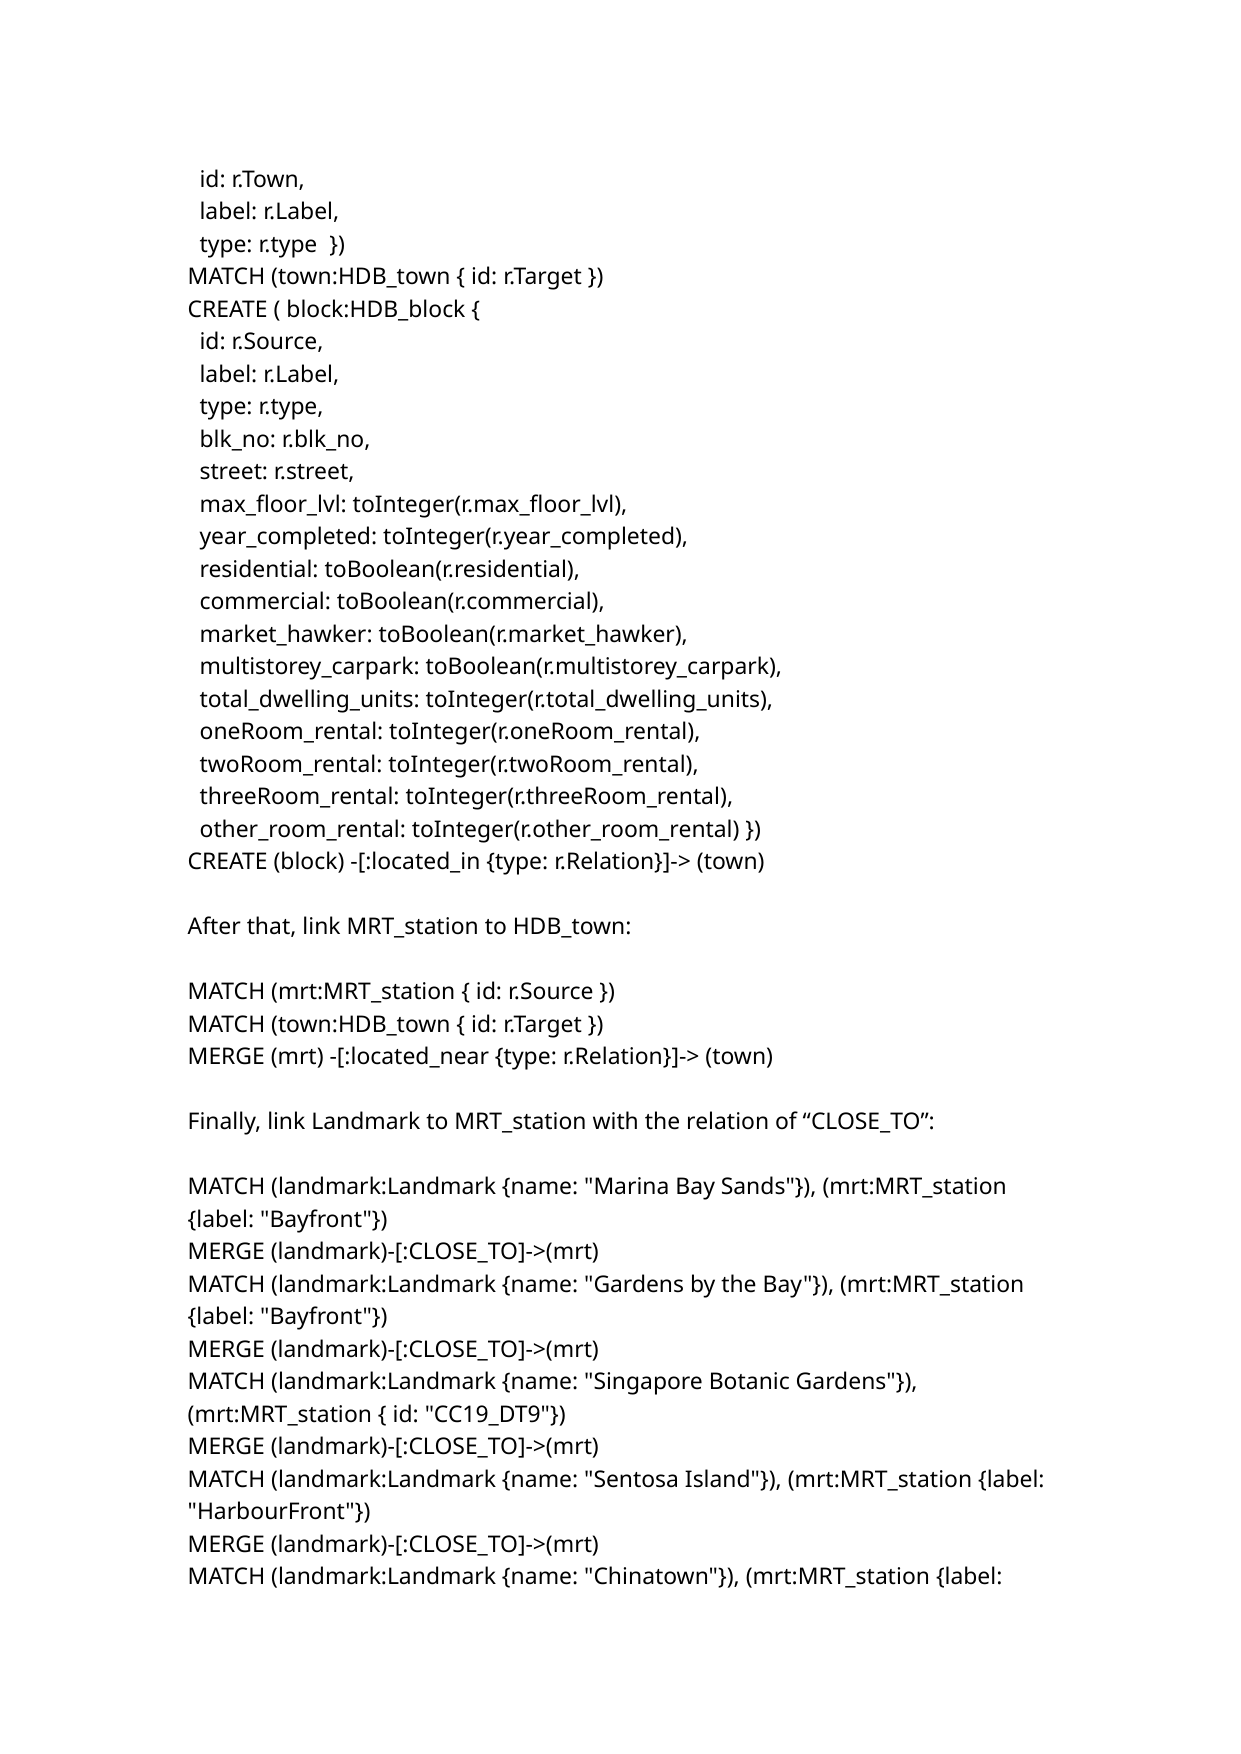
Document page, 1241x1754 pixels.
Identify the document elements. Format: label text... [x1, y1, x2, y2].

text MATCH (landmark:Landmark {name: "Sentosa Island"}), (mrt:MRT_station {label: "HarbourFront"}) [187, 1462, 1053, 1527]
text CREATE (block) -[:located_in {type: r.Relation}]-> (town) [187, 844, 1053, 877]
text blk_no: r.blk_no, [187, 422, 1053, 454]
text MATCH (landmark:Landmark {name: "Marina Bay Sands"}), (mrt:MRT_station {label: "Bayfront"}) [187, 1169, 1053, 1234]
text max_floor_lvl: toInteger(r.max_floor_lvl), [187, 487, 1053, 519]
text CREATE ( block:HDB_block { [187, 292, 1053, 324]
text MATCH (landmark:Landmark {name: "Singapore Botanic Gardens"}), (mrt:MRT_station { id: "CC19_DT9"}) [187, 1364, 1053, 1429]
text MERGE (landmark)-[:CLOSE_TO]->(mrt) [187, 1527, 1053, 1559]
text threeRoom_rental: toInteger(r.threeRoom_rental), [187, 779, 1053, 812]
text label: r.Label, [187, 194, 1053, 227]
text label: r.Label, [187, 357, 1053, 389]
text total_dwelling_units: toInteger(r.total_dwelling_units), [187, 682, 1053, 714]
text id: r.Town, [187, 162, 1053, 194]
text year_completed: toInteger(r.year_completed), [187, 519, 1053, 552]
text MERGE (landmark)-[:CLOSE_TO]->(mrt) [187, 1332, 1053, 1364]
text MERGE (mrt) -[:located_near {type: r.Relation}]-> (town) [187, 1039, 1053, 1072]
text commercial: toBoolean(r.commercial), [187, 584, 1053, 617]
text type: r.type }) [187, 227, 1053, 259]
text oneRoom_rental: toInteger(r.oneRoom_rental), [187, 714, 1053, 747]
text MATCH (mrt:MRT_station { id: r.Source }) [187, 974, 1053, 1007]
text MERGE (landmark)-[:CLOSE_TO]->(mrt) [187, 1234, 1053, 1267]
text MATCH (town:HDB_town { id: r.Target }) [187, 259, 1053, 292]
text other_room_rental: toInteger(r.other_room_rental) }) [187, 812, 1053, 844]
text Finally, link Landmark to MRT_station with the relation of “CLOSE_TO”: [187, 1104, 1053, 1137]
text After that, link MRT_station to HDB_town: [187, 909, 1053, 942]
text market_hawker: toBoolean(r.market_hawker), [187, 617, 1053, 649]
text MERGE (landmark)-[:CLOSE_TO]->(mrt) [187, 1429, 1053, 1462]
text residential: toBoolean(r.residential), [187, 552, 1053, 584]
text multistorey_carpark: toBoolean(r.multistorey_carpark), [187, 649, 1053, 682]
text type: r.type, [187, 389, 1053, 422]
text MATCH (landmark:Landmark {name: "Gardens by the Bay"}), (mrt:MRT_station {label: "Bayfront"}) [187, 1267, 1053, 1332]
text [187, 1559, 1053, 1592]
text id: r.Source, [187, 324, 1053, 357]
text twoRoom_rental: toInteger(r.twoRoom_rental), [187, 747, 1053, 779]
text street: r.street, [187, 454, 1053, 487]
text MATCH (town:HDB_town { id: r.Target }) [187, 1007, 1053, 1039]
